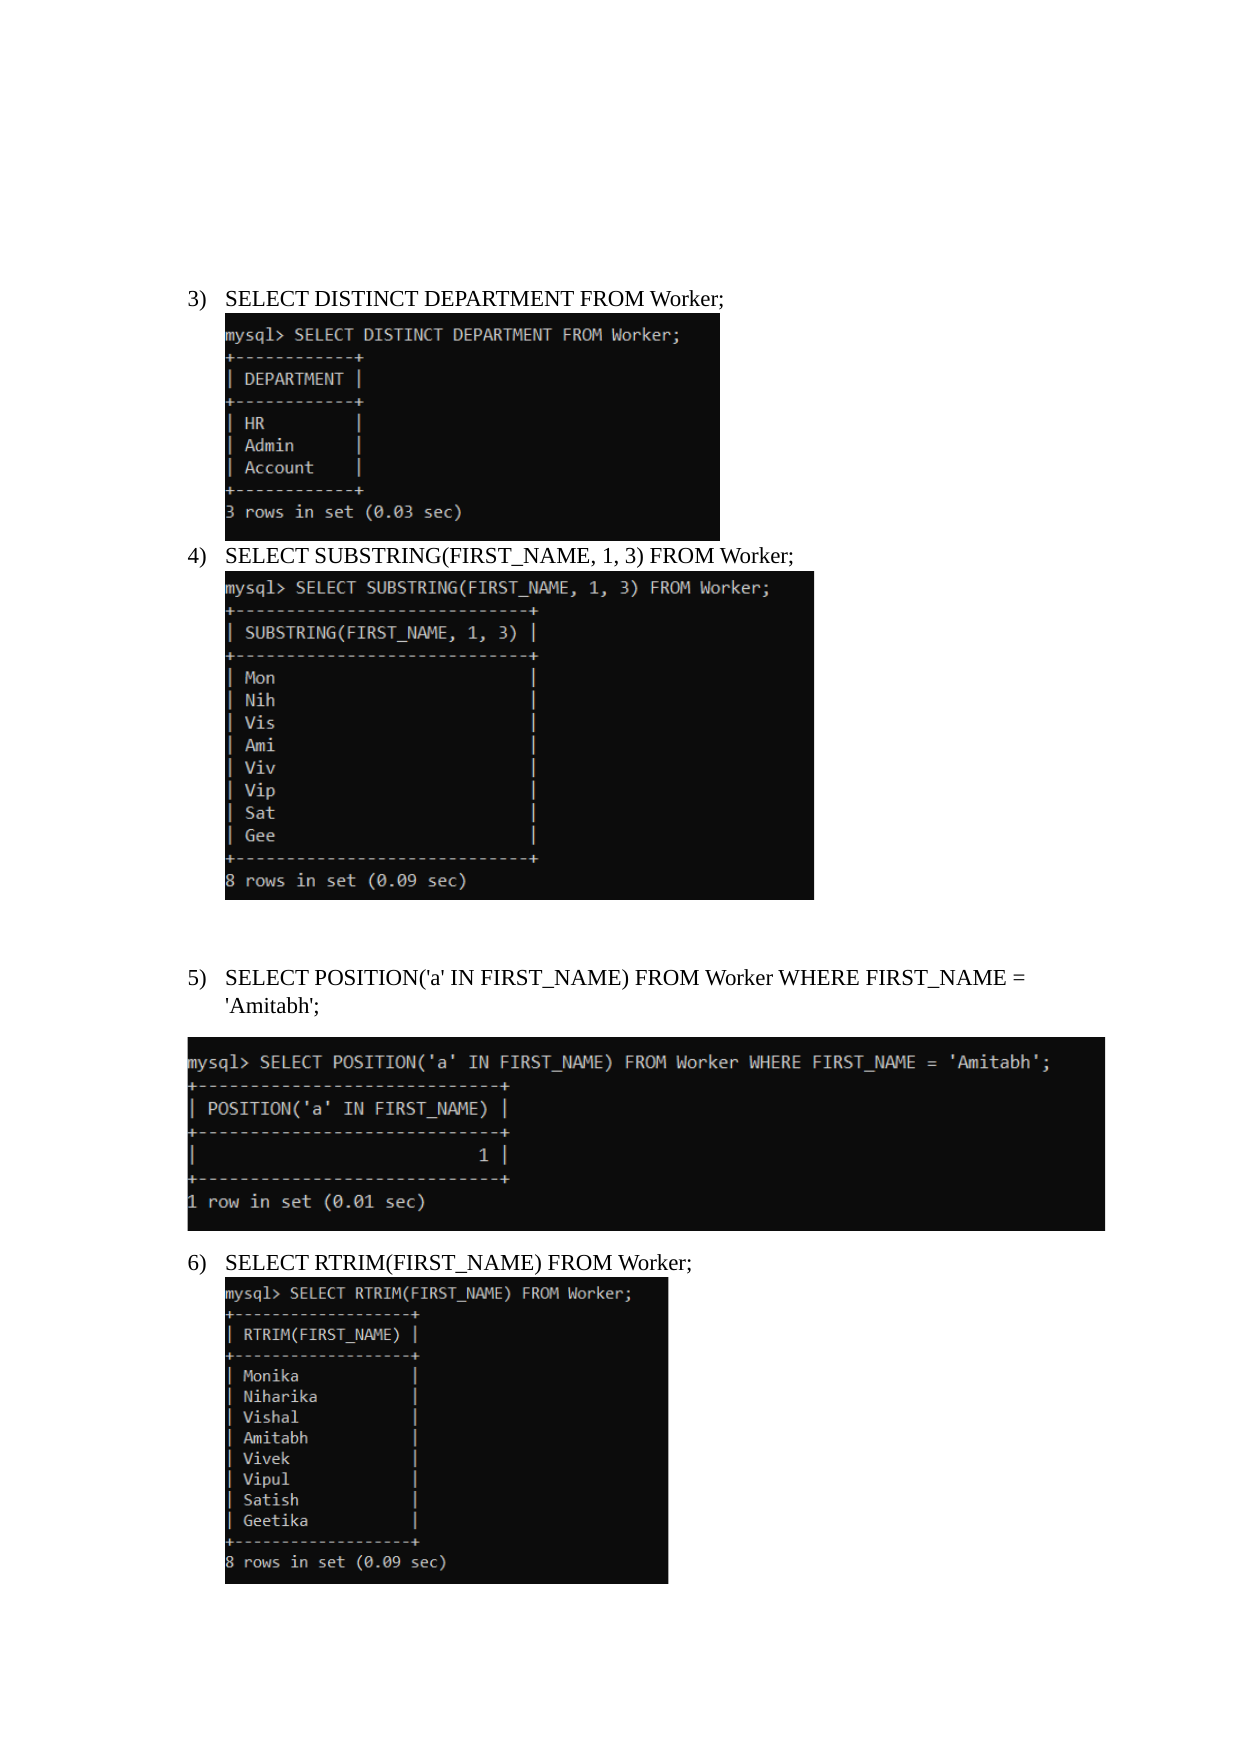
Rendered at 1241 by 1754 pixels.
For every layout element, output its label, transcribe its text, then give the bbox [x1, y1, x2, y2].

list SELECT SUBSTRING(FIRST_NAME, 1, 3) FROM Worker; [187, 543, 1090, 569]
picture [187, 1037, 1106, 1231]
list SELECT RTRIM(FIRST_NAME) FROM Worker; [187, 1249, 1090, 1276]
picture [225, 1277, 669, 1584]
list SELECT DISTINCT DEPARTMENT FROM Worker; [187, 285, 1090, 312]
list SELECT POSITION('a' IN FIRST_NAME) FROM Worker WHERE FIRST_NAME = 'Amitabh'; [187, 964, 1090, 1019]
picture [225, 571, 815, 900]
picture [225, 313, 720, 541]
